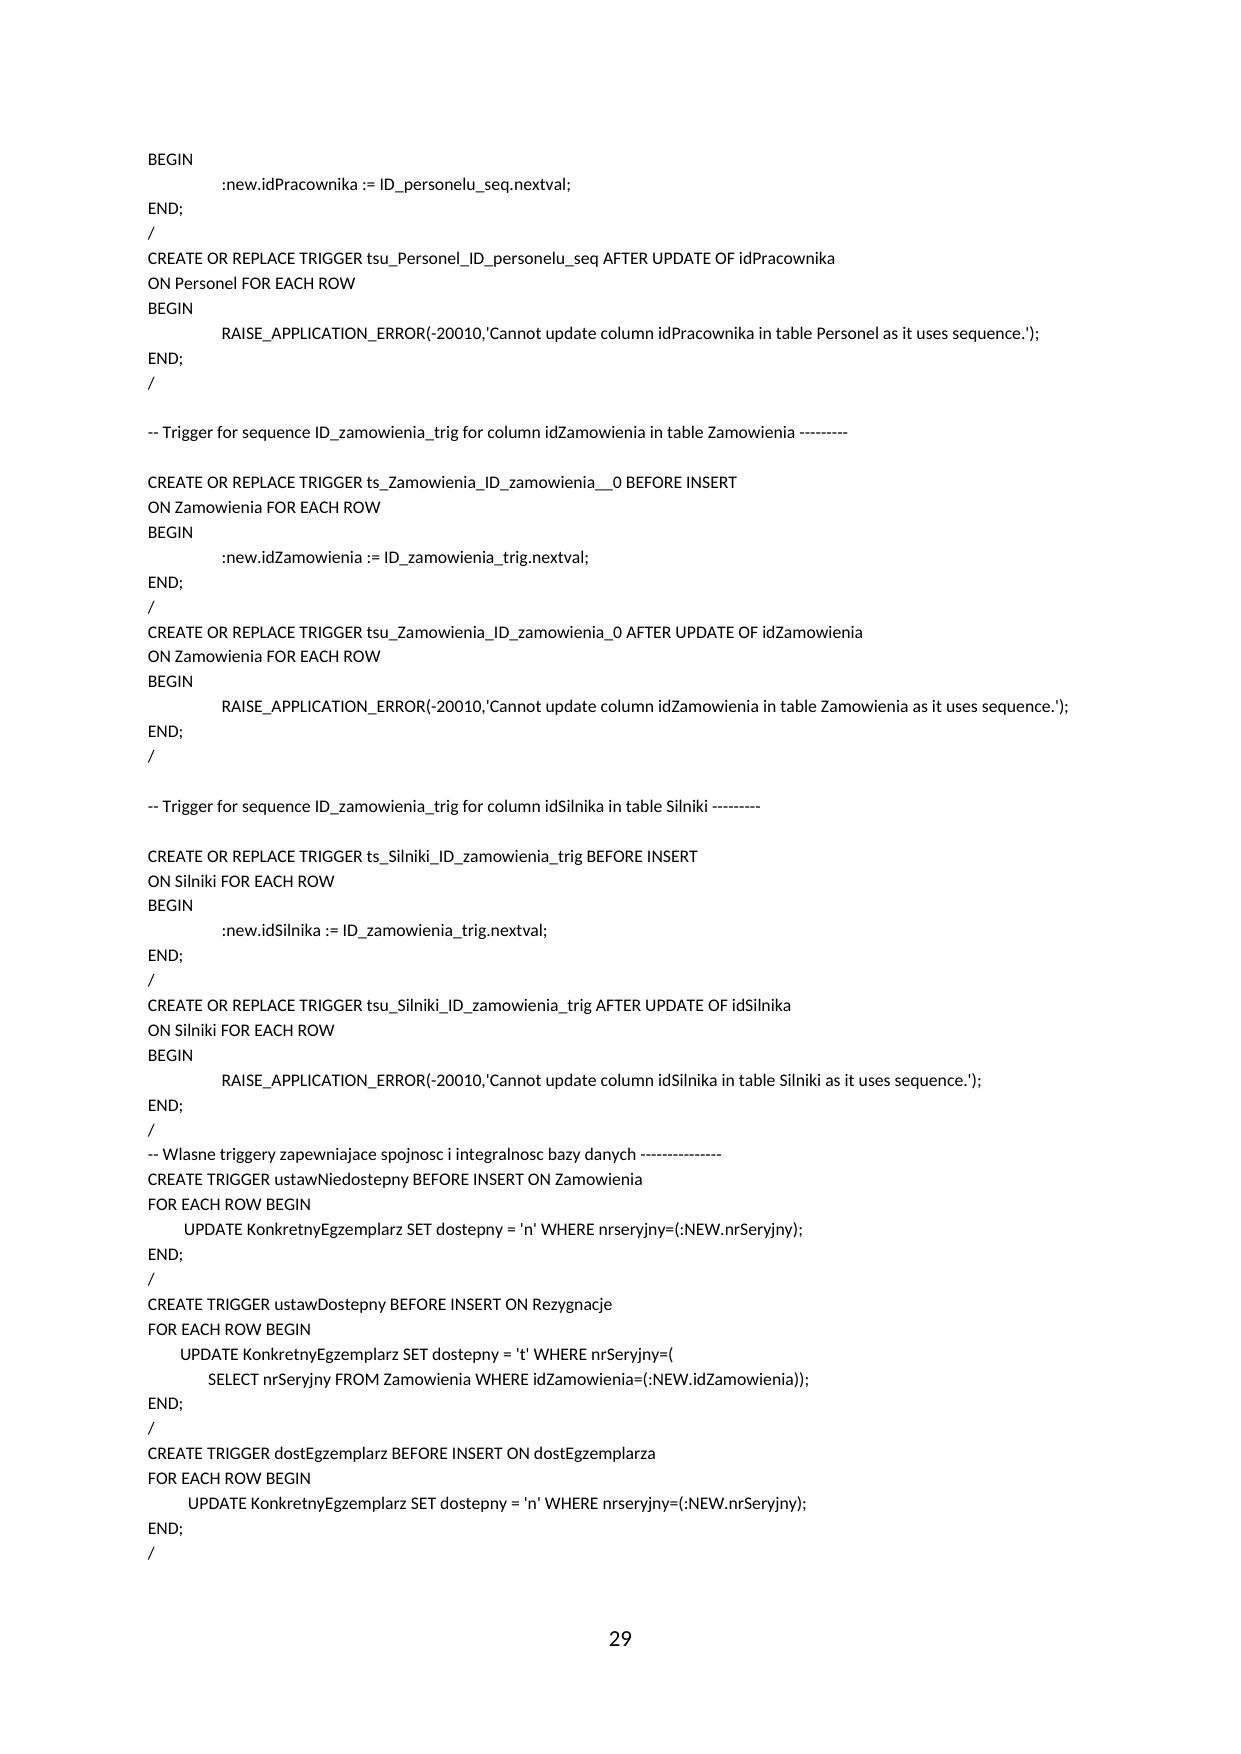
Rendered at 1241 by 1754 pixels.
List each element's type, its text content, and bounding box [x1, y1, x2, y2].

text -- Trigger for sequence ID_zamowienia_trig for column idSilnika in table Silniki --------- [148, 795, 1092, 817]
text RAISE_APPLICATION_ERROR(-20010,'Cannot update column idZamowienia in table Zamowienia as it uses sequence.'); [148, 695, 1092, 717]
text BEGIN [148, 148, 1092, 169]
text ON Zamowienia FOR EACH ROW [148, 646, 1092, 667]
text / [148, 596, 1092, 617]
text :new.idPracownika := ID_personelu_seq.nextval; [148, 173, 1092, 194]
text BEGIN [148, 894, 1092, 916]
text ON Silniki FOR EACH ROW [148, 870, 1092, 891]
text -- Trigger for sequence ID_zamowienia_trig for column idZamowienia in table Zamowienia --------- [148, 422, 1092, 443]
text BEGIN [148, 671, 1092, 692]
text END; [148, 944, 1092, 966]
text / [148, 222, 1092, 244]
text CREATE OR REPLACE TRIGGER ts_Silniki_ID_zamowienia_trig BEFORE INSERT [148, 845, 1092, 866]
text BEGIN [148, 521, 1092, 543]
text -- Wlasne triggery zapewniajace spojnosc i integralnosc bazy danych --------------- [148, 1143, 1092, 1165]
text RAISE_APPLICATION_ERROR(-20010,'Cannot update column idSilnika in table Silniki as it uses sequence.'); [148, 1069, 1092, 1091]
text CREATE OR REPLACE TRIGGER tsu_Silniki_ID_zamowienia_trig AFTER UPDATE OF idSilnika [148, 994, 1092, 1016]
text CREATE OR REPLACE TRIGGER tsu_Zamowienia_ID_zamowienia_0 AFTER UPDATE OF idZamowienia [148, 621, 1092, 642]
text CREATE TRIGGER ustawNiedostepny BEFORE INSERT ON Zamowienia FOR EACH ROW BEGIN UPDATE KonkretnyEgzemplarz SET dostepny = 'n' WHERE nrseryjny=(:NEW.nrSeryjny); END; / CREATE TRIGGER ustawDostepny BEFORE INSERT ON Rezygnacje FOR EACH ROW BEGIN UPDATE KonkretnyEgzemplarz SET dostepny = 't' WHERE nrSeryjny=( SELECT nrSeryjny FROM Zamowienia WHERE idZamowienia=(:NEW.idZamowienia)); END; / CREATE TRIGGER dostEgzemplarz BEFORE INSERT ON dostEgzemplarza FOR EACH ROW BEGIN UPDATE KonkretnyEgzemplarz SET dostepny = 'n' WHERE nrseryjny=(:NEW.nrSeryjny); END; / [148, 1168, 1092, 1563]
text CREATE OR REPLACE TRIGGER ts_Zamowienia_ID_zamowienia__0 BEFORE INSERT [148, 471, 1092, 493]
text RAISE_APPLICATION_ERROR(-20010,'Cannot update column idPracownika in table Personel as it uses sequence.'); [148, 322, 1092, 344]
text / [148, 745, 1092, 767]
text :new.idZamowienia := ID_zamowienia_trig.nextval; [148, 546, 1092, 568]
text END; [148, 347, 1092, 368]
text :new.idSilnika := ID_zamowienia_trig.nextval; [148, 919, 1092, 941]
text CREATE OR REPLACE TRIGGER tsu_Personel_ID_personelu_seq AFTER UPDATE OF idPracownika [148, 247, 1092, 269]
text END; [148, 197, 1092, 219]
text / [148, 372, 1092, 393]
text END; [148, 571, 1092, 593]
text BEGIN [148, 297, 1092, 319]
text END; [148, 1094, 1092, 1115]
text END; [148, 720, 1092, 742]
text ON Personel FOR EACH ROW [148, 272, 1092, 294]
text / [148, 1119, 1092, 1140]
text BEGIN [148, 1044, 1092, 1066]
text ON Silniki FOR EACH ROW [148, 1019, 1092, 1041]
text ON Zamowienia FOR EACH ROW [148, 496, 1092, 518]
text / [148, 969, 1092, 991]
